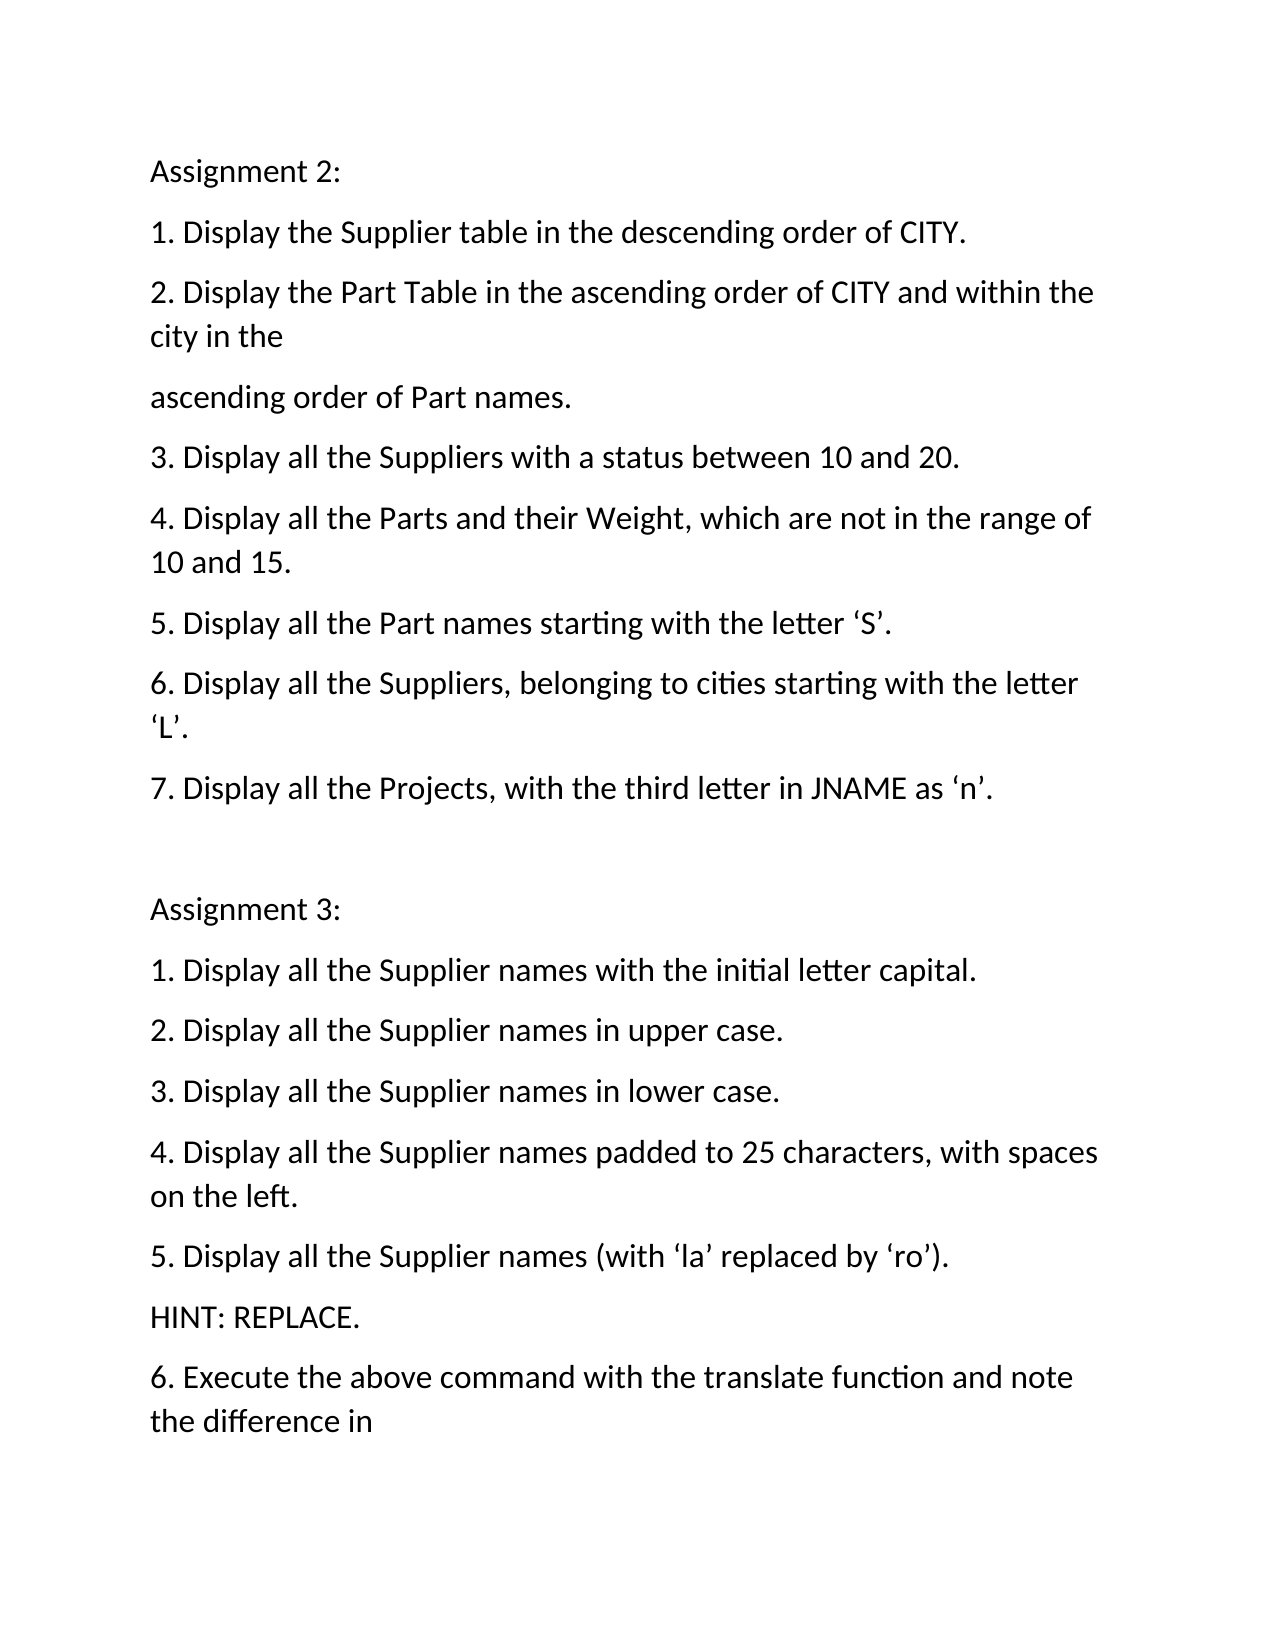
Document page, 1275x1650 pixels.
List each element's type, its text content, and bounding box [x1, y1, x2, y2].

text 1. Display the Supplier table in the descending order of CITY. [150, 211, 1125, 251]
text 2. Display all the Supplier names in upper case. [150, 1009, 1125, 1050]
text 6. Display all the Suppliers, belonging to cities starting with the letter ‘L’. [150, 662, 1125, 747]
text 2. Display the Part Table in the ascending order of CITY and within the city in the [150, 271, 1125, 356]
text 1. Display all the Supplier names with the initial letter capital. [150, 949, 1125, 989]
text 3. Display all the Suppliers with a status between 10 and 20. [150, 436, 1125, 477]
text ascending order of Part names. [150, 376, 1125, 417]
text 5. Display all the Part names starting with the letter ‘S’. [150, 602, 1125, 642]
text 4. Display all the Supplier names padded to 25 characters, with spaces on the left. [150, 1131, 1125, 1215]
text HINT: REPLACE. [150, 1296, 1125, 1337]
text Assignment 2: [150, 150, 1125, 191]
text 7. Display all the Projects, with the third letter in JNAME as ‘n’. [150, 767, 1125, 808]
text Assignment 3: [150, 888, 1125, 929]
text 6. Execute the above command with the translate function and note the difference in [150, 1356, 1125, 1441]
text 3. Display all the Supplier names in lower case. [150, 1070, 1125, 1111]
text 4. Display all the Parts and their Weight, which are not in the range of 10 and 15. [150, 497, 1125, 582]
text 5. Display all the Supplier names (with ‘la’ replaced by ‘ro’). [150, 1235, 1125, 1276]
